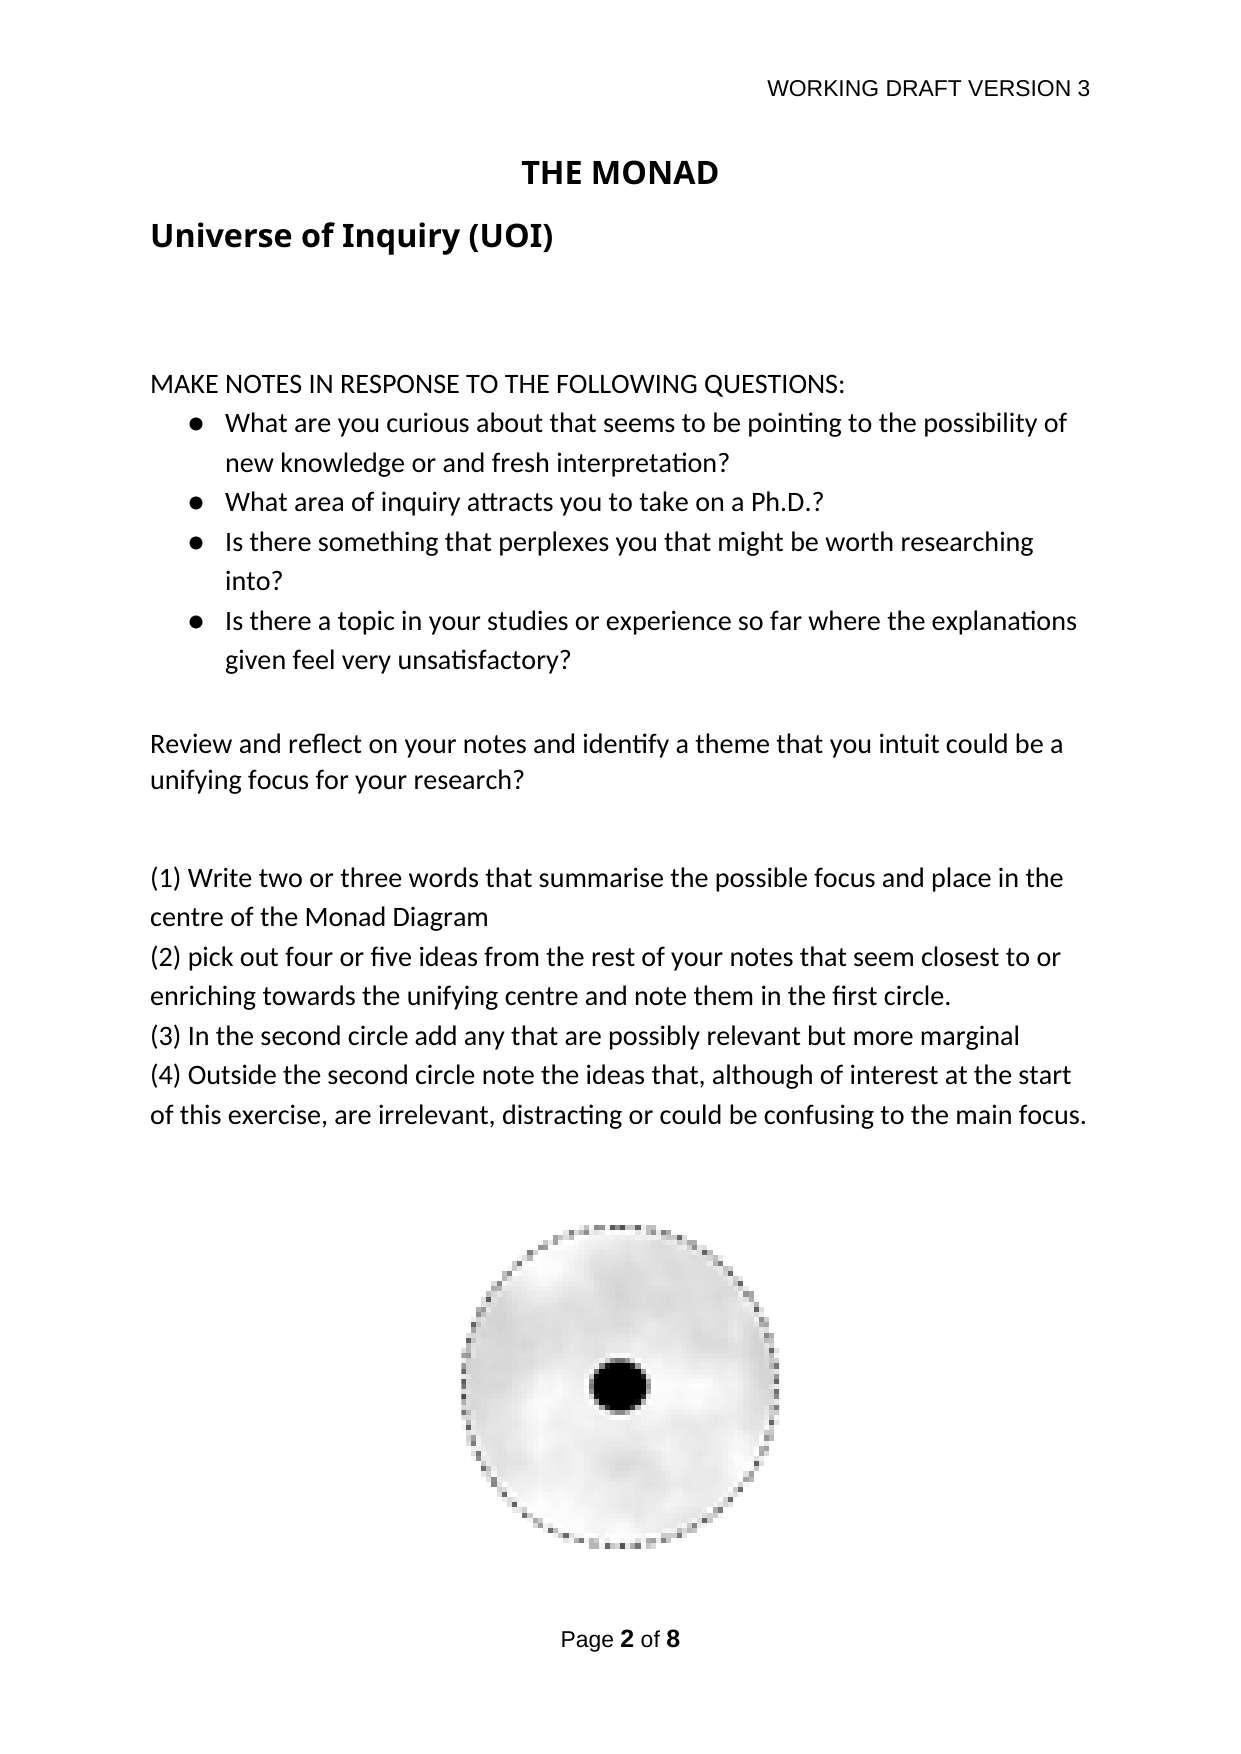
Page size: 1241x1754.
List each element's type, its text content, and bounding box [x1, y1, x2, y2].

list Is there a topic in your studies or experience so far where the explanations given feel very unsatisfactory? [187, 602, 1090, 676]
text MAKE NOTES IN RESPONSE TO THE FOLLOWING QUESTIONS: [150, 366, 1090, 400]
text THE MONAD [150, 150, 1090, 194]
picture [461, 1225, 780, 1549]
list What are you curious about that seems to be pointing to the possibility of new knowledge or and fresh interpretation? [187, 405, 1090, 479]
list Is there something that perplexes you that might be worth researching into? [187, 523, 1090, 597]
text (2) pick out four or five ideas from the rest of your notes that seem closest to or enriching towards the unifying centre and note them in the first circle. [150, 939, 1090, 1013]
text (3) In the second circle add any that are possibly relevant but more marginal [150, 1018, 1090, 1052]
text Review and reflect on your notes and identify a theme that you intuit could be a unifying focus for your research? [150, 726, 1090, 797]
text Universe of Inquiry (UOI) [150, 213, 1090, 257]
text (4) Outside the second circle note the ideas that, although of interest at the start of this exercise, are irrelevant, distracting or could be confusing to the main focus. [150, 1057, 1090, 1131]
list What area of inquiry attracts you to take on a Ph.D.? [187, 484, 1090, 518]
text (1) Write two or three words that summarise the possible focus and place in the centre of the Monad Diagram [150, 860, 1090, 934]
